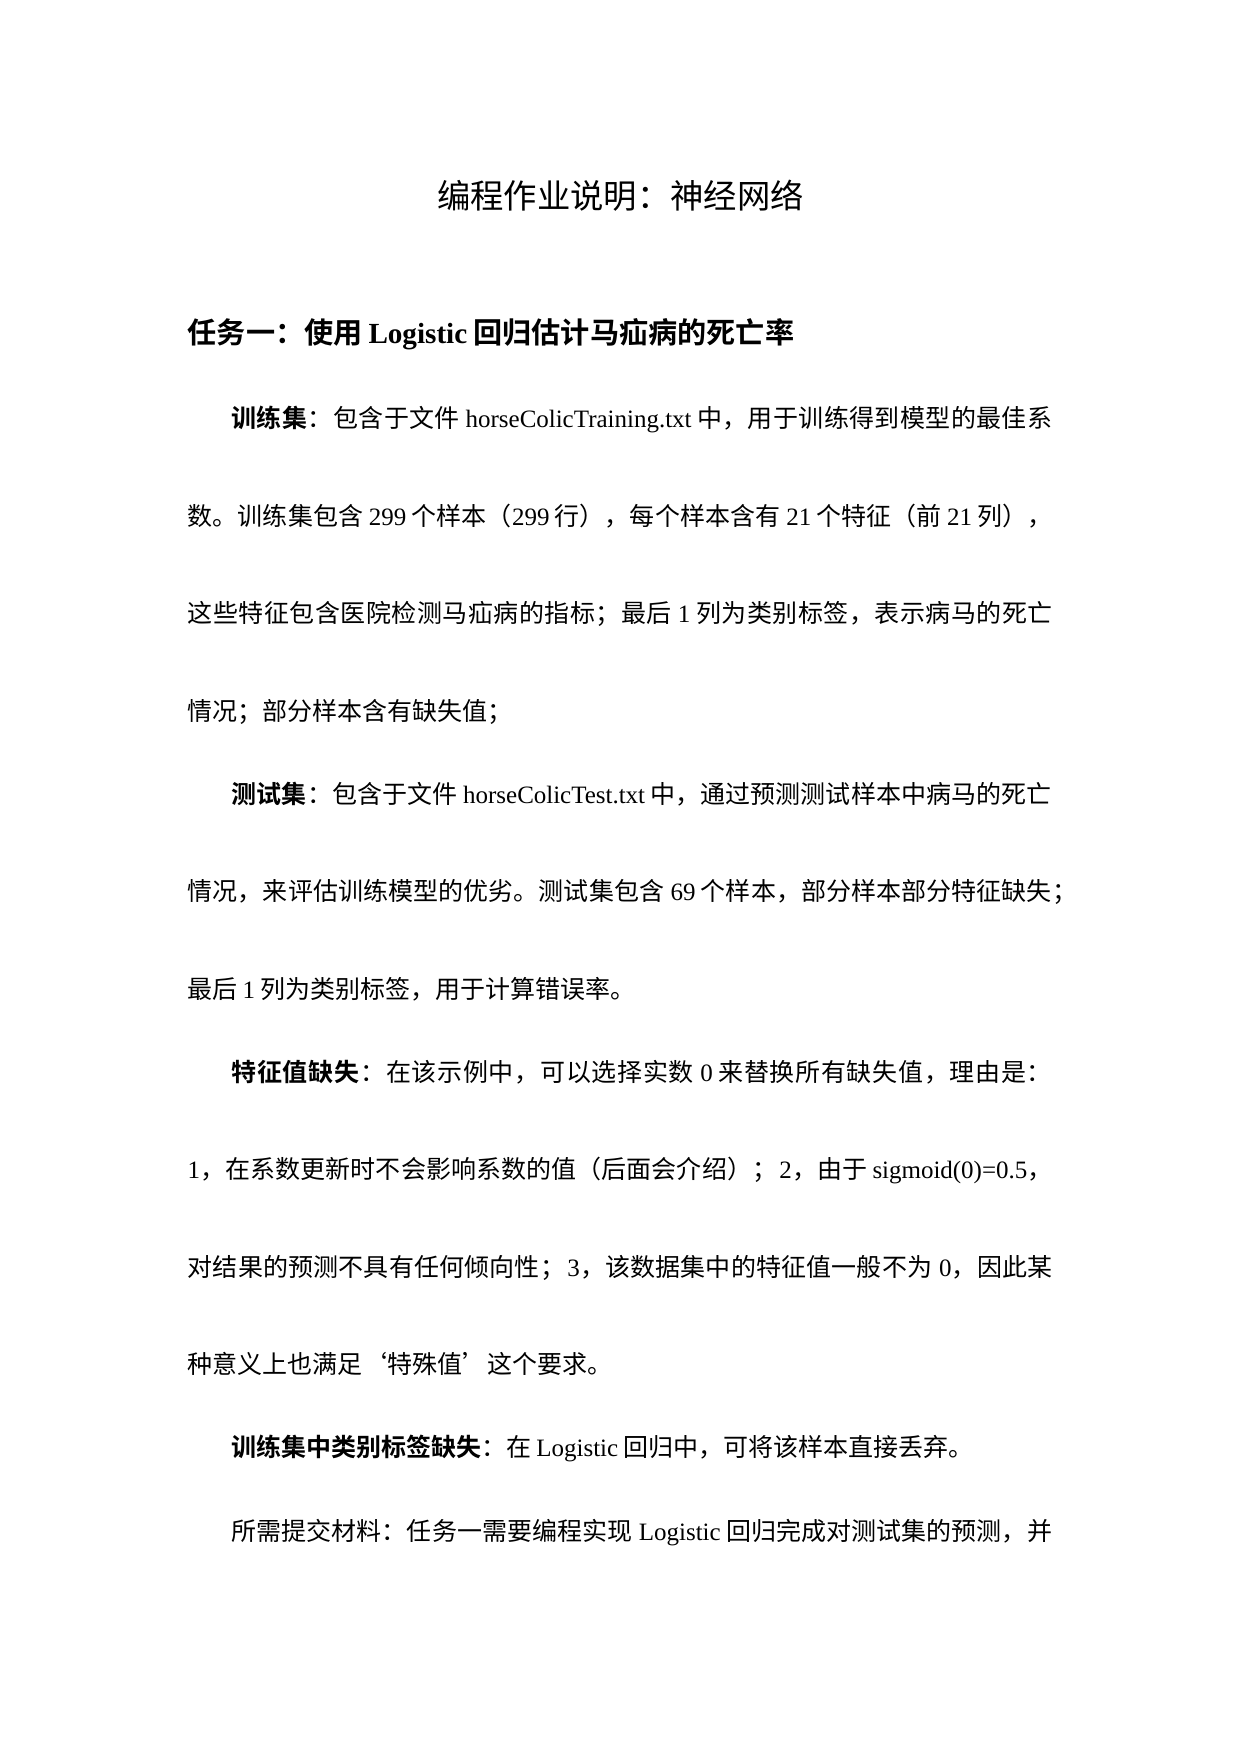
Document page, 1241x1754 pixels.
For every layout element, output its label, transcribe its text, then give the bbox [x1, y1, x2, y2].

text 训练集中类别标签缺失：在Logistic回归中，可将该样本直接丢弃。 [187, 1413, 1053, 1478]
text 编程作业说明：神经网络 [187, 162, 1053, 227]
text 测试集：包含于文件horseColicTest.txt中，通过预测测试样本中病马的死亡情况，来评估训练模型的优劣。测试集包含69个样本，部分样本部分特征缺失；最后1列为类别标签，用于计算错误率。 [187, 760, 1053, 1020]
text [187, 1497, 1053, 1562]
text 任务一：使用Logistic回归估计马疝病的死亡率 [187, 298, 1053, 363]
text 训练集：包含于文件horseColicTraining.txt中，用于训练得到模型的最佳系数。训练集包含299个样本（299行），每个样本含有21个特征（前21列），这些特征包含医院检测马疝病的指标；最后1列为类别标签，表示病马的死亡情况；部分样本含有缺失值； [187, 384, 1053, 742]
text 特征值缺失：在该示例中，可以选择实数0来替换所有缺失值，理由是：1，在系数更新时不会影响系数的值（后面会介绍）；2，由于sigmoid(0)=0.5，对结果的预测不具有任何倾向性；3，该数据集中的特征值一般不为0，因此某种意义上也满足‘特殊值’这个要求。 [187, 1038, 1053, 1395]
